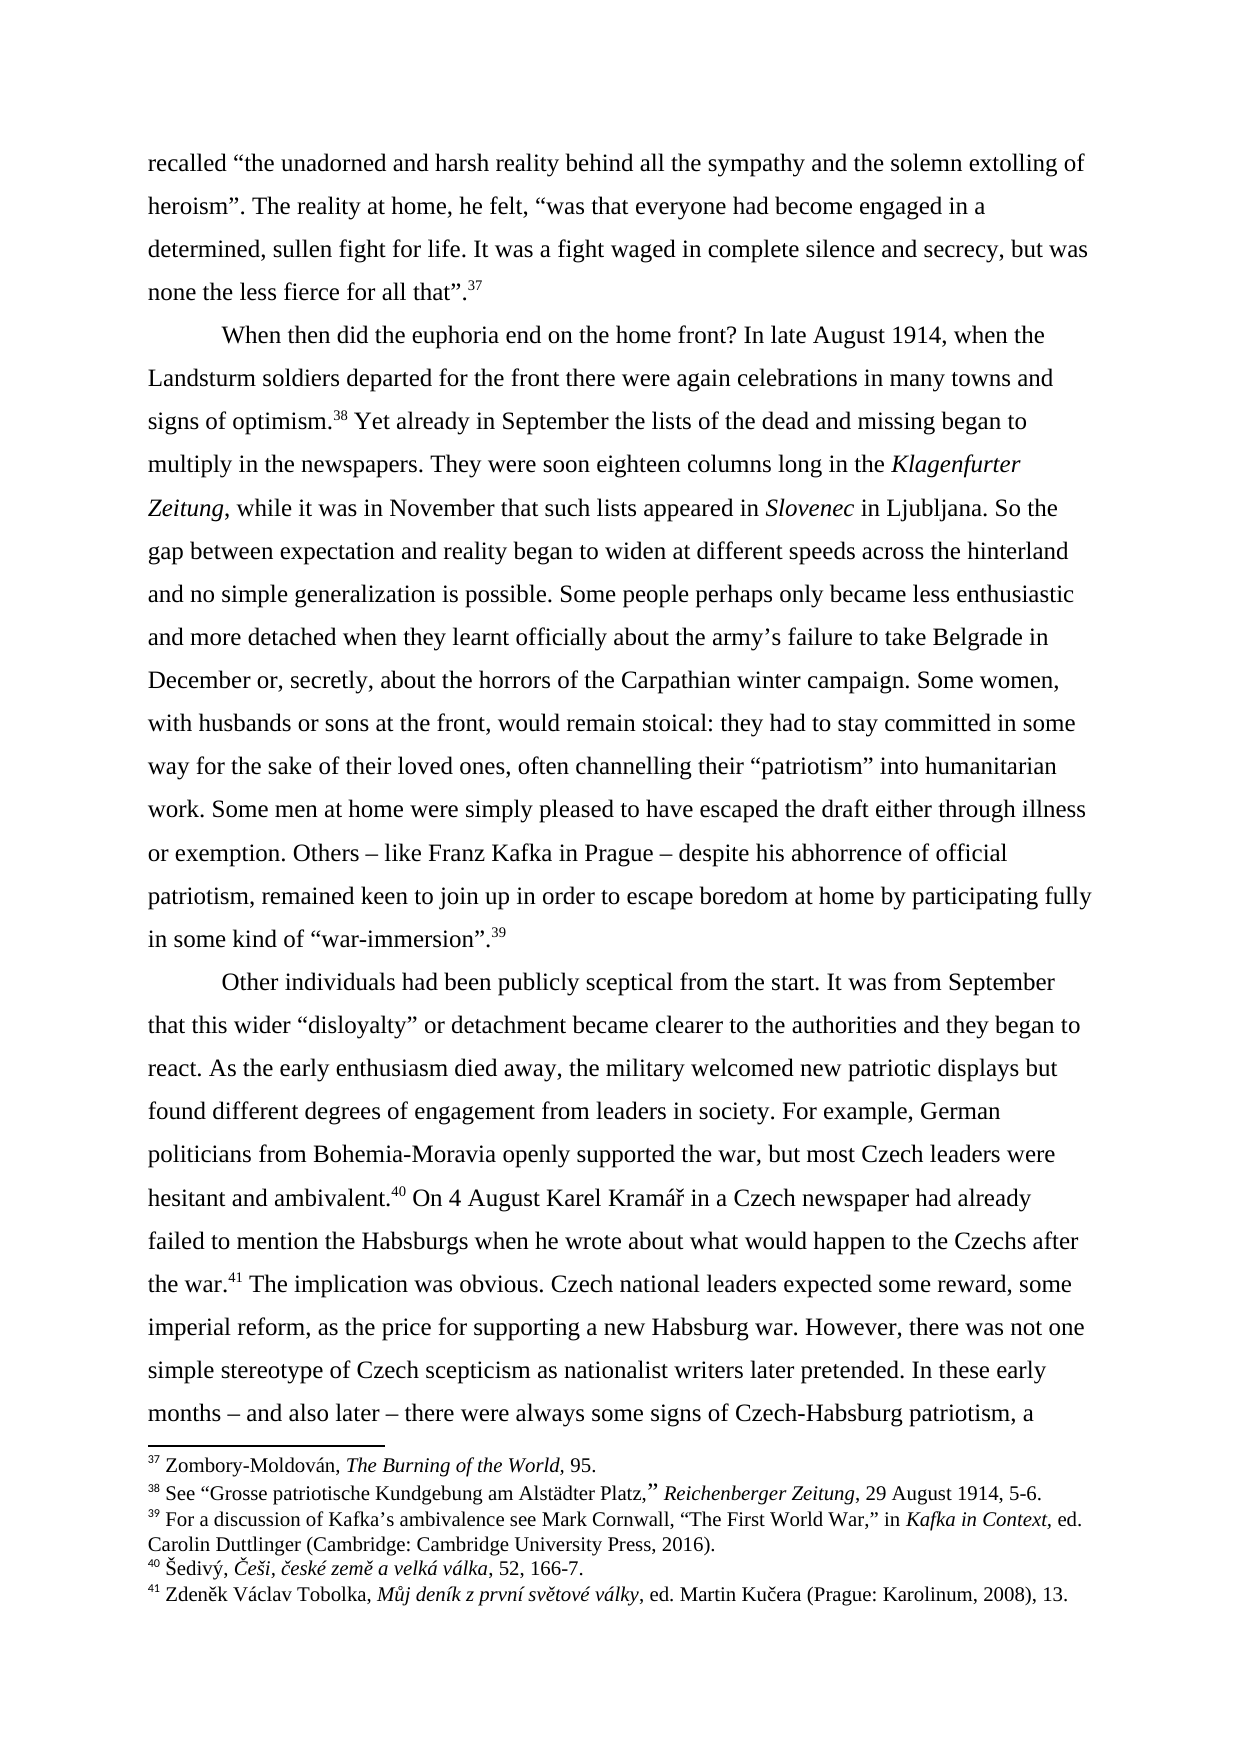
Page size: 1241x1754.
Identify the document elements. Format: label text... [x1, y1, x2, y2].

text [148, 148, 1093, 306]
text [148, 967, 1093, 1427]
text When then did the euphoria end on the home front? In late August 1914, when the Landsturm soldiers departed for the front there were again celebrations in many towns and signs of optimism. Yet already in September the lists of the dead and missing began to multiply in the newspapers. They were soon eighteen columns long in the Klagenfurter Zeitung, while it was in November that such lists appeared in Slovenec in Ljubljana. So the gap between expectation and reality began to widen at different speeds across the hinterland and no simple generalization is possible. Some people perhaps only became less enthusiastic and more detached when they learnt officially about the army’s failure to take Belgrade in December or, secretly, about the horrors of the Carpathian winter campaign. Some women, with husbands or sons at the front, would remain stoical: they had to stay committed in some way for the sake of their loved ones, often channelling their “patriotism” into humanitarian work. Some men at home were simply pleased to have escaped the draft either through illness or exemption. Others – like Franz Kafka in Prague – despite his abhorrence of official patriotism, remained keen to join up in order to escape boredom at home by participating fully in some kind of “war-immersion”. [148, 320, 1093, 953]
